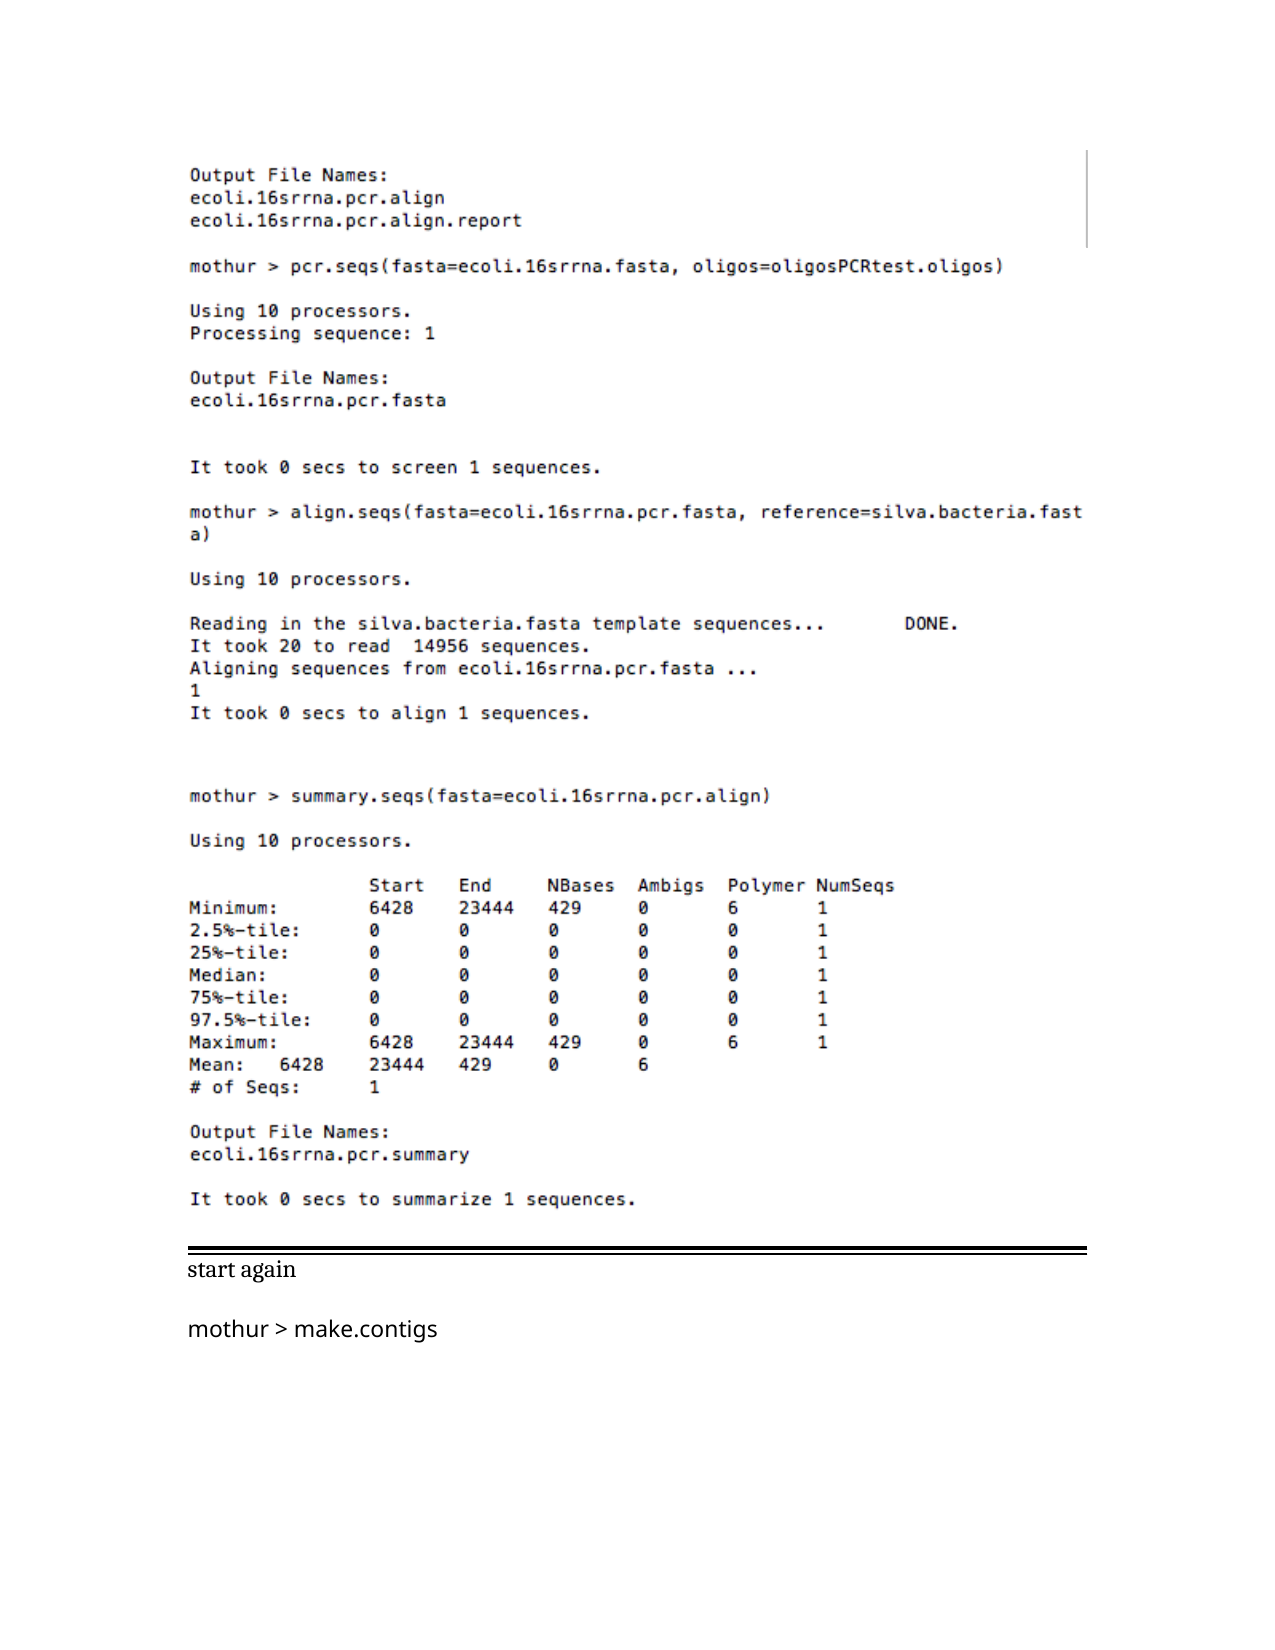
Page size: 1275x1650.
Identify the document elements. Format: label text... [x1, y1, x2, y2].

picture [187, 776, 1088, 1215]
text start again [187, 1255, 1087, 1284]
picture [187, 150, 1088, 748]
text mothur > make.contigs [187, 1313, 1087, 1344]
